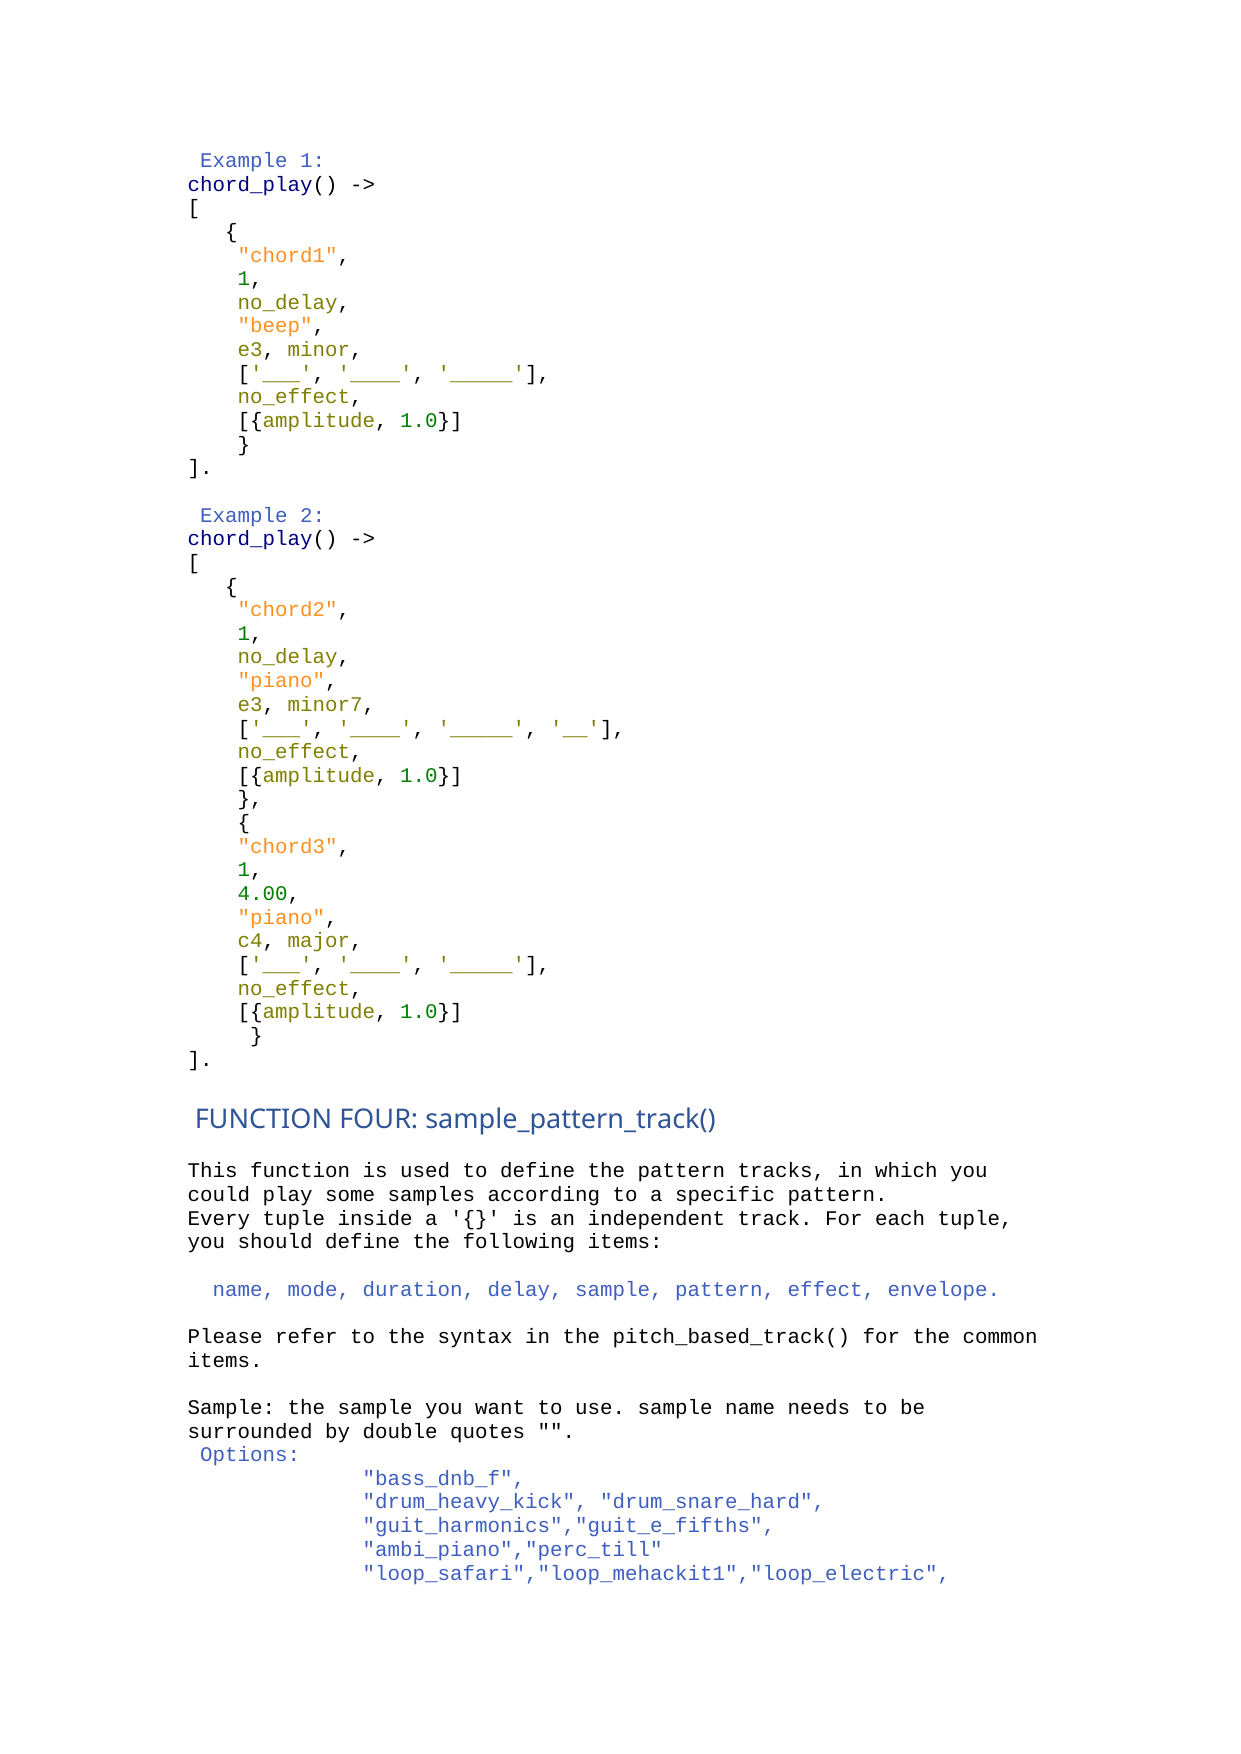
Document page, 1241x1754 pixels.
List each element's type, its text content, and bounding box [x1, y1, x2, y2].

text [{amplitude, 1.0}] [187, 410, 1053, 434]
text "piano", [187, 907, 1053, 930]
text 1, [187, 268, 1053, 292]
text { [187, 812, 1053, 836]
text [ [187, 552, 1053, 576]
text "bass_dnb_f", [187, 1468, 1053, 1492]
text } [187, 1025, 1053, 1048]
text name, mode, duration, delay, sample, pattern, effect, envelope. [187, 1279, 1053, 1302]
text { [187, 576, 1053, 599]
text } [187, 434, 1053, 457]
text no_delay, [187, 647, 1053, 670]
text no_effect, [187, 978, 1053, 1001]
text Please refer to the syntax in the pitch_based_track() for the common items. [187, 1326, 1053, 1373]
text "chord3", [187, 836, 1053, 859]
text e3, minor7, [187, 694, 1053, 717]
text "chord1", [187, 244, 1053, 268]
text no_effect, [187, 386, 1053, 410]
text Sample: the sample you want to use. sample name needs to be surrounded by double quotes "". [187, 1397, 1053, 1444]
text no_effect, [187, 741, 1053, 765]
text This function is used to define the pattern tracks, in which you could play some samples according to a specific pattern. [187, 1161, 1053, 1208]
text no_delay, [187, 292, 1053, 316]
text Every tuple inside a '{}' is an independent track. For each tuple, you should define the following items: [187, 1208, 1053, 1255]
text ['___', '____', '_____'], [187, 363, 1053, 386]
text ['___', '____', '_____'], [187, 954, 1053, 978]
text "piano", [187, 670, 1053, 694]
text ]. [187, 457, 1053, 481]
text "loop_safari","loop_mehackit1","loop_electric", [187, 1562, 1053, 1586]
text chord_play() -> [187, 528, 1053, 552]
text "guit_harmonics","guit_e_fifths", [187, 1515, 1053, 1539]
text "chord2", [187, 599, 1053, 623]
text ['___', '____', '_____', '__'], [187, 717, 1053, 741]
text 4.00, [187, 883, 1053, 907]
text [{amplitude, 1.0}] [187, 765, 1053, 788]
text 1, [187, 623, 1053, 647]
text ]. [187, 1048, 1053, 1072]
text Options: [187, 1444, 1053, 1468]
text { [187, 221, 1053, 244]
text chord_play() -> [187, 174, 1053, 197]
text 1, [187, 859, 1053, 883]
text c4, major, [187, 930, 1053, 954]
subtitle FUNCTION FOUR: sample_pattern_track() [187, 1100, 1053, 1137]
text e3, minor, [187, 339, 1053, 363]
text "drum_heavy_kick", "drum_snare_hard", [187, 1492, 1053, 1515]
text }, [187, 788, 1053, 812]
text "ambi_piano","perc_till" [187, 1539, 1053, 1562]
text [{amplitude, 1.0}] [187, 1001, 1053, 1025]
text Example 2: [187, 505, 1053, 528]
text Example 1: [187, 150, 1053, 174]
text [ [187, 197, 1053, 221]
text "beep", [187, 316, 1053, 339]
